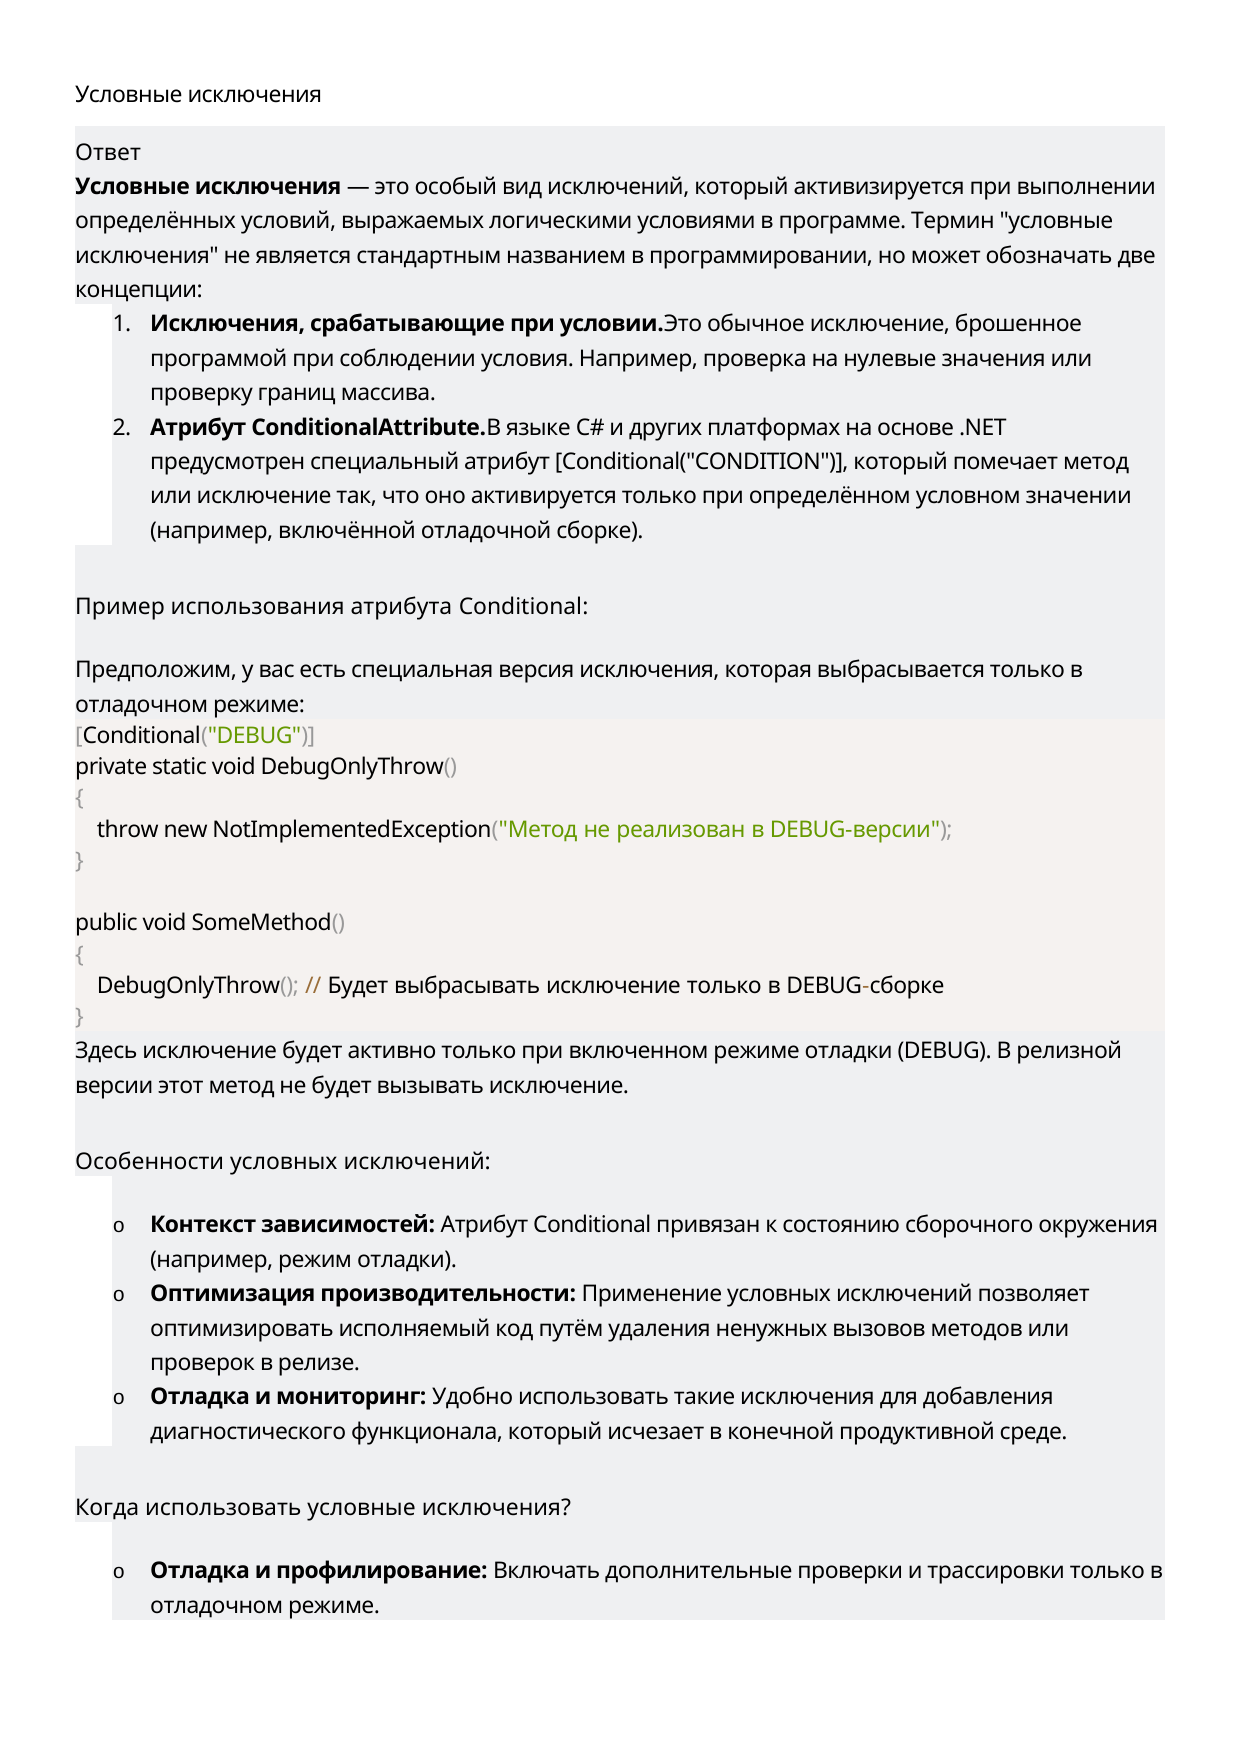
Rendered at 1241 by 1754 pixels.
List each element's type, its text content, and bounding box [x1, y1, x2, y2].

text throw new NotImplementedException("Метод не реализован в DEBUG-версии"); [75, 812, 1165, 844]
list Атрибут ConditionalAttribute.В языке C# и других платформах на основе .NET предусмотрен специальный атрибут [Conditional("CONDITION")], который помечает метод или исключение так, что оно активируется только при определённом условном значении (например, включённой отладочной сборке). [112, 407, 1165, 545]
list Отладка и профилирование: Включать дополнительные проверки и трассировки только в отладочном режиме. [112, 1551, 1165, 1620]
text Здесь исключение будет активно только при включенном режиме отладки (DEBUG). В релизной версии этот метод не будет вызывать исключение. [75, 1031, 1165, 1100]
text } [75, 1000, 1165, 1031]
list Отладка и мониторинг: Удобно использовать такие исключения для добавления диагностического функционала, который исчезает в конечной продуктивной среде. [112, 1377, 1165, 1446]
text Условные исключения — это особый вид исключений, который активизируется при выполнении определённых условий, выражаемых логическими условиями в программе. Термин "условные исключения" не является стандартным названием в программировании, но может обозначать две концепции: [75, 167, 1165, 304]
text { [75, 781, 1165, 812]
text [Conditional("DEBUG")] [75, 719, 1165, 750]
text Пример использования атрибута Conditional: [75, 574, 1165, 621]
text { [75, 937, 1165, 969]
list Контекст зависимостей: Атрибут Conditional привязан к состоянию сборочного окружения (например, режим отладки). [112, 1205, 1165, 1274]
text private static void DebugOnlyThrow() [75, 750, 1165, 781]
list Исключения, срабатывающие при условии.Это обычное исключение, брошенное программой при соблюдении условия. Например, проверка на нулевые значения или проверку границ массива. [112, 304, 1165, 407]
text public void SomeMethod() [75, 906, 1165, 937]
text Когда использовать условные исключения? [75, 1475, 1165, 1522]
text Особенности условных исключений: [75, 1129, 1165, 1176]
text Предположим, у вас есть специальная версия исключения, которая выбрасывается только в отладочном режиме: [75, 650, 1165, 719]
text Ответ [75, 126, 1165, 167]
list Оптимизация производительности: Применение условных исключений позволяет оптимизировать исполняемый код путём удаления ненужных вызовов методов или проверок в релизе. [112, 1274, 1165, 1377]
text DebugOnlyThrow(); // Будет выбрасывать исключение только в DEBUG-сборке [75, 969, 1165, 1000]
text } [75, 844, 1165, 875]
text Условные исключения [75, 75, 1165, 109]
